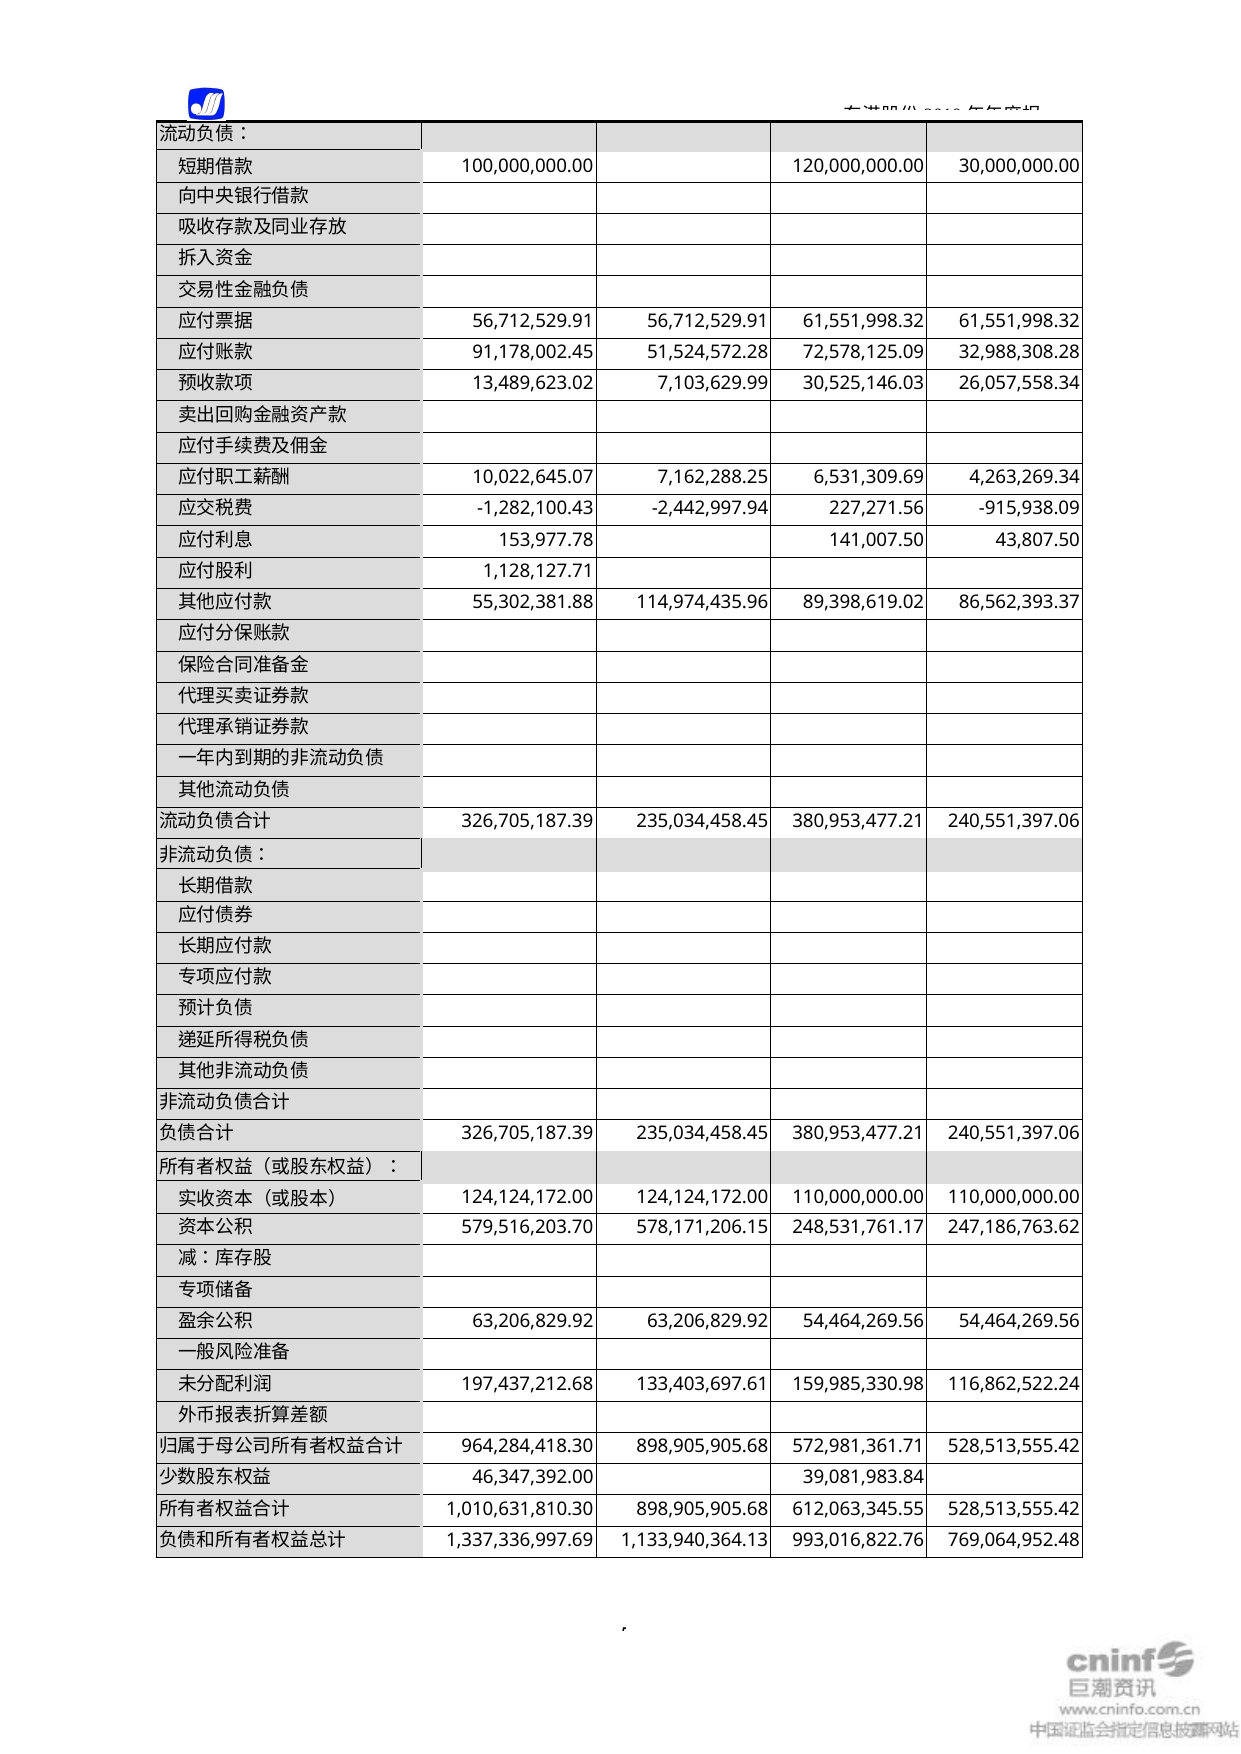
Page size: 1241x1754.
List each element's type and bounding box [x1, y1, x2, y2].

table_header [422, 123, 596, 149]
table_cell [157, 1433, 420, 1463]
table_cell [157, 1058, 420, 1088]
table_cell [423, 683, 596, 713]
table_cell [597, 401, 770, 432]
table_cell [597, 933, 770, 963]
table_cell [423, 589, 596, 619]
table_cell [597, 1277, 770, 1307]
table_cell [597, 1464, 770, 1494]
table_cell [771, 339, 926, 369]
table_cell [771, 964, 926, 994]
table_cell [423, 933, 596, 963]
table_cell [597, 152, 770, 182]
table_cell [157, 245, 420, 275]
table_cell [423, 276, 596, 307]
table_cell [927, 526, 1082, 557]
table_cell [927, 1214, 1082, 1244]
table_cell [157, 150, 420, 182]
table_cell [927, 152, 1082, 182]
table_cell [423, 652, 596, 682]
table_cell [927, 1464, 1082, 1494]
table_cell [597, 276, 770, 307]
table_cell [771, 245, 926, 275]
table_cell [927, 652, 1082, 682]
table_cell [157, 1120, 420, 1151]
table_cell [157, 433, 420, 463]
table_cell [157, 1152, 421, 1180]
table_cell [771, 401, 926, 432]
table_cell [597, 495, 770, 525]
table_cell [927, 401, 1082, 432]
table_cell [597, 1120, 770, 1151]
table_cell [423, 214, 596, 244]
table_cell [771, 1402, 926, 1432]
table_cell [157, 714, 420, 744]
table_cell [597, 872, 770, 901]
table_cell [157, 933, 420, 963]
picture [187, 87, 226, 121]
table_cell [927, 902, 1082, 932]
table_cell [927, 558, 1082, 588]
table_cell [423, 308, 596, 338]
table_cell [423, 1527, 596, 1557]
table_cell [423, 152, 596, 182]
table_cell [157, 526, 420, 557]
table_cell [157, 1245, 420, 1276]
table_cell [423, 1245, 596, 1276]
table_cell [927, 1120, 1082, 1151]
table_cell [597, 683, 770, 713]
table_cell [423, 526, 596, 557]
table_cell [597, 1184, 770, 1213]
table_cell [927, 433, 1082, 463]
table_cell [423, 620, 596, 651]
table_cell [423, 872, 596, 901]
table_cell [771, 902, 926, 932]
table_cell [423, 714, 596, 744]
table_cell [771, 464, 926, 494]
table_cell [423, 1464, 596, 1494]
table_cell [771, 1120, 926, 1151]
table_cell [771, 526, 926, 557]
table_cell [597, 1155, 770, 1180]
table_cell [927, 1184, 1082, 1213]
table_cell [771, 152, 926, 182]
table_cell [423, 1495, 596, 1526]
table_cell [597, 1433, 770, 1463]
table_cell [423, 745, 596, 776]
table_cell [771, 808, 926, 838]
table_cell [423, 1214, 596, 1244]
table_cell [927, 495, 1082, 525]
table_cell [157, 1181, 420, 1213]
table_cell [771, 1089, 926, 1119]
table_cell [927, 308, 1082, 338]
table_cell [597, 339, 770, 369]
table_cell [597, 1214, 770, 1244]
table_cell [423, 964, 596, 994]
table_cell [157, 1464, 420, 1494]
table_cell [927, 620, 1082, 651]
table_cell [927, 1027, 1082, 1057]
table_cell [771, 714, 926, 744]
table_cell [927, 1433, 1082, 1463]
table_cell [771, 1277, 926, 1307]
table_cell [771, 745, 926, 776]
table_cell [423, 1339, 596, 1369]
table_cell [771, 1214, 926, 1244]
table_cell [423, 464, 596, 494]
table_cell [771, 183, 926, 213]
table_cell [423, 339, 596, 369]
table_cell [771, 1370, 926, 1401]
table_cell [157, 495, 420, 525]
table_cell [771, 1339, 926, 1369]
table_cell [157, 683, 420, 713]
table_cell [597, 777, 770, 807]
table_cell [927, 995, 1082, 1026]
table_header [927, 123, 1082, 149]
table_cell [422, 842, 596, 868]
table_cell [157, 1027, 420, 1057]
picture [1029, 1633, 1241, 1754]
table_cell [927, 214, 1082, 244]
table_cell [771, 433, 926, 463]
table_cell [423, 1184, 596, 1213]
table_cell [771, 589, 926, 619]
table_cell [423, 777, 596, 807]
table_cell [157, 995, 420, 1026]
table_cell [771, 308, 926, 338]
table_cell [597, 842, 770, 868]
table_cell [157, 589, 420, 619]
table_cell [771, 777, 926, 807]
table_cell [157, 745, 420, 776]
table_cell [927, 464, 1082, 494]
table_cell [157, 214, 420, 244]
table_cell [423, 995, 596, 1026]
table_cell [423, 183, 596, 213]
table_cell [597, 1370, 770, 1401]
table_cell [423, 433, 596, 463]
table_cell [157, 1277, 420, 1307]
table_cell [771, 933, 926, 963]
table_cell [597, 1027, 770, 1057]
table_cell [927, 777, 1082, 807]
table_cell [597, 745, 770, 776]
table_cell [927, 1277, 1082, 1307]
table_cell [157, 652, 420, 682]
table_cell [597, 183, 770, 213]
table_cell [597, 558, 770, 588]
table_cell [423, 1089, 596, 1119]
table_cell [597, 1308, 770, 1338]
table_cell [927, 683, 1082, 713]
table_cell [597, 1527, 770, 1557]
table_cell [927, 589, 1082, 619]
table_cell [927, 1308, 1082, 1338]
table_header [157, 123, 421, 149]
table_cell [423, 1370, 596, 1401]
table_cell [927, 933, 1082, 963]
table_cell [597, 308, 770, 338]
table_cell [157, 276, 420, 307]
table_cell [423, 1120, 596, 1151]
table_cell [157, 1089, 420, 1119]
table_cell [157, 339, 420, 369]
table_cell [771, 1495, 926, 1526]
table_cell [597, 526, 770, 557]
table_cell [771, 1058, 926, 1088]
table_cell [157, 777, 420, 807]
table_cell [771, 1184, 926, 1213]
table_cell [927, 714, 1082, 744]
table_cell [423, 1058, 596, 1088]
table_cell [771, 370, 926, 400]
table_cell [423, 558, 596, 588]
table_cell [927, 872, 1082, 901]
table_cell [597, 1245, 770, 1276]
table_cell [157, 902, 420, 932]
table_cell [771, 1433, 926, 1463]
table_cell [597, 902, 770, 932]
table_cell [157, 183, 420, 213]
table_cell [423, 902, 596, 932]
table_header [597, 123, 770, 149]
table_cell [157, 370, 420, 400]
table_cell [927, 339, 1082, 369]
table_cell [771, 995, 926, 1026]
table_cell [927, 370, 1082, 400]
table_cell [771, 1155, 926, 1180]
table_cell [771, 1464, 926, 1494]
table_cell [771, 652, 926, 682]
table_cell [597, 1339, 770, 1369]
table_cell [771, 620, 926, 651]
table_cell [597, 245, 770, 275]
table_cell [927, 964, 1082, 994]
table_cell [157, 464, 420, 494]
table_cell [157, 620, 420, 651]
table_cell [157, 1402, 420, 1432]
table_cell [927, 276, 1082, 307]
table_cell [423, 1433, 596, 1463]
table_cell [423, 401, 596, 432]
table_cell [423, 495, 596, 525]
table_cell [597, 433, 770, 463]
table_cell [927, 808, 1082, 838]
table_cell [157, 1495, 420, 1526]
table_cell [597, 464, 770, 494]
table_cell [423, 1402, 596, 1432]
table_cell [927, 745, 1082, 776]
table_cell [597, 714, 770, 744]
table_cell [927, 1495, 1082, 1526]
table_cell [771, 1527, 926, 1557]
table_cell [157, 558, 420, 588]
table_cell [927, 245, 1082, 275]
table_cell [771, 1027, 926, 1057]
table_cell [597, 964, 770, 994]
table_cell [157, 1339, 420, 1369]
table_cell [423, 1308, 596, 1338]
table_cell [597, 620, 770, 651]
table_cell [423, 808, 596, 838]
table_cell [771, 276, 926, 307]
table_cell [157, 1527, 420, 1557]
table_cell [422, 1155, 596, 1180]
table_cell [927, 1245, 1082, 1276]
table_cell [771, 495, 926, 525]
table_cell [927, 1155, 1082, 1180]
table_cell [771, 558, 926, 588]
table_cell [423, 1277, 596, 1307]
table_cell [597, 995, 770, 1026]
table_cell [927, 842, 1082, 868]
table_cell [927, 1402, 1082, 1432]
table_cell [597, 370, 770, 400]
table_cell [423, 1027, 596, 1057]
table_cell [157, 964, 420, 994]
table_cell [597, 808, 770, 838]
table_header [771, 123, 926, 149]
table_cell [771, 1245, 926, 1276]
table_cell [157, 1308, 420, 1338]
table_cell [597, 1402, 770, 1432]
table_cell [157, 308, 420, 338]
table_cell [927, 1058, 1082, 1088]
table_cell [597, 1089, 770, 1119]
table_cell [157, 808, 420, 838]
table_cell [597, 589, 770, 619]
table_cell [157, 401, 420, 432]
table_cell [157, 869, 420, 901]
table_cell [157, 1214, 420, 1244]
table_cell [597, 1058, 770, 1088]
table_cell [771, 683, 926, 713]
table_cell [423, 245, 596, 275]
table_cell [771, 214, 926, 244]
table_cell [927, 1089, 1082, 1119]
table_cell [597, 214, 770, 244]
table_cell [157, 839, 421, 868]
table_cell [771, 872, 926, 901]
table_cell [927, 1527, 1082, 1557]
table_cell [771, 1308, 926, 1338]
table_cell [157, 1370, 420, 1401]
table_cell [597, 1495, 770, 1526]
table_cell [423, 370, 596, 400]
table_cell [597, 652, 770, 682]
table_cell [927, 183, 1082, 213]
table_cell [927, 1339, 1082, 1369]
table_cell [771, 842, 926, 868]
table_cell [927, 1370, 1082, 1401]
